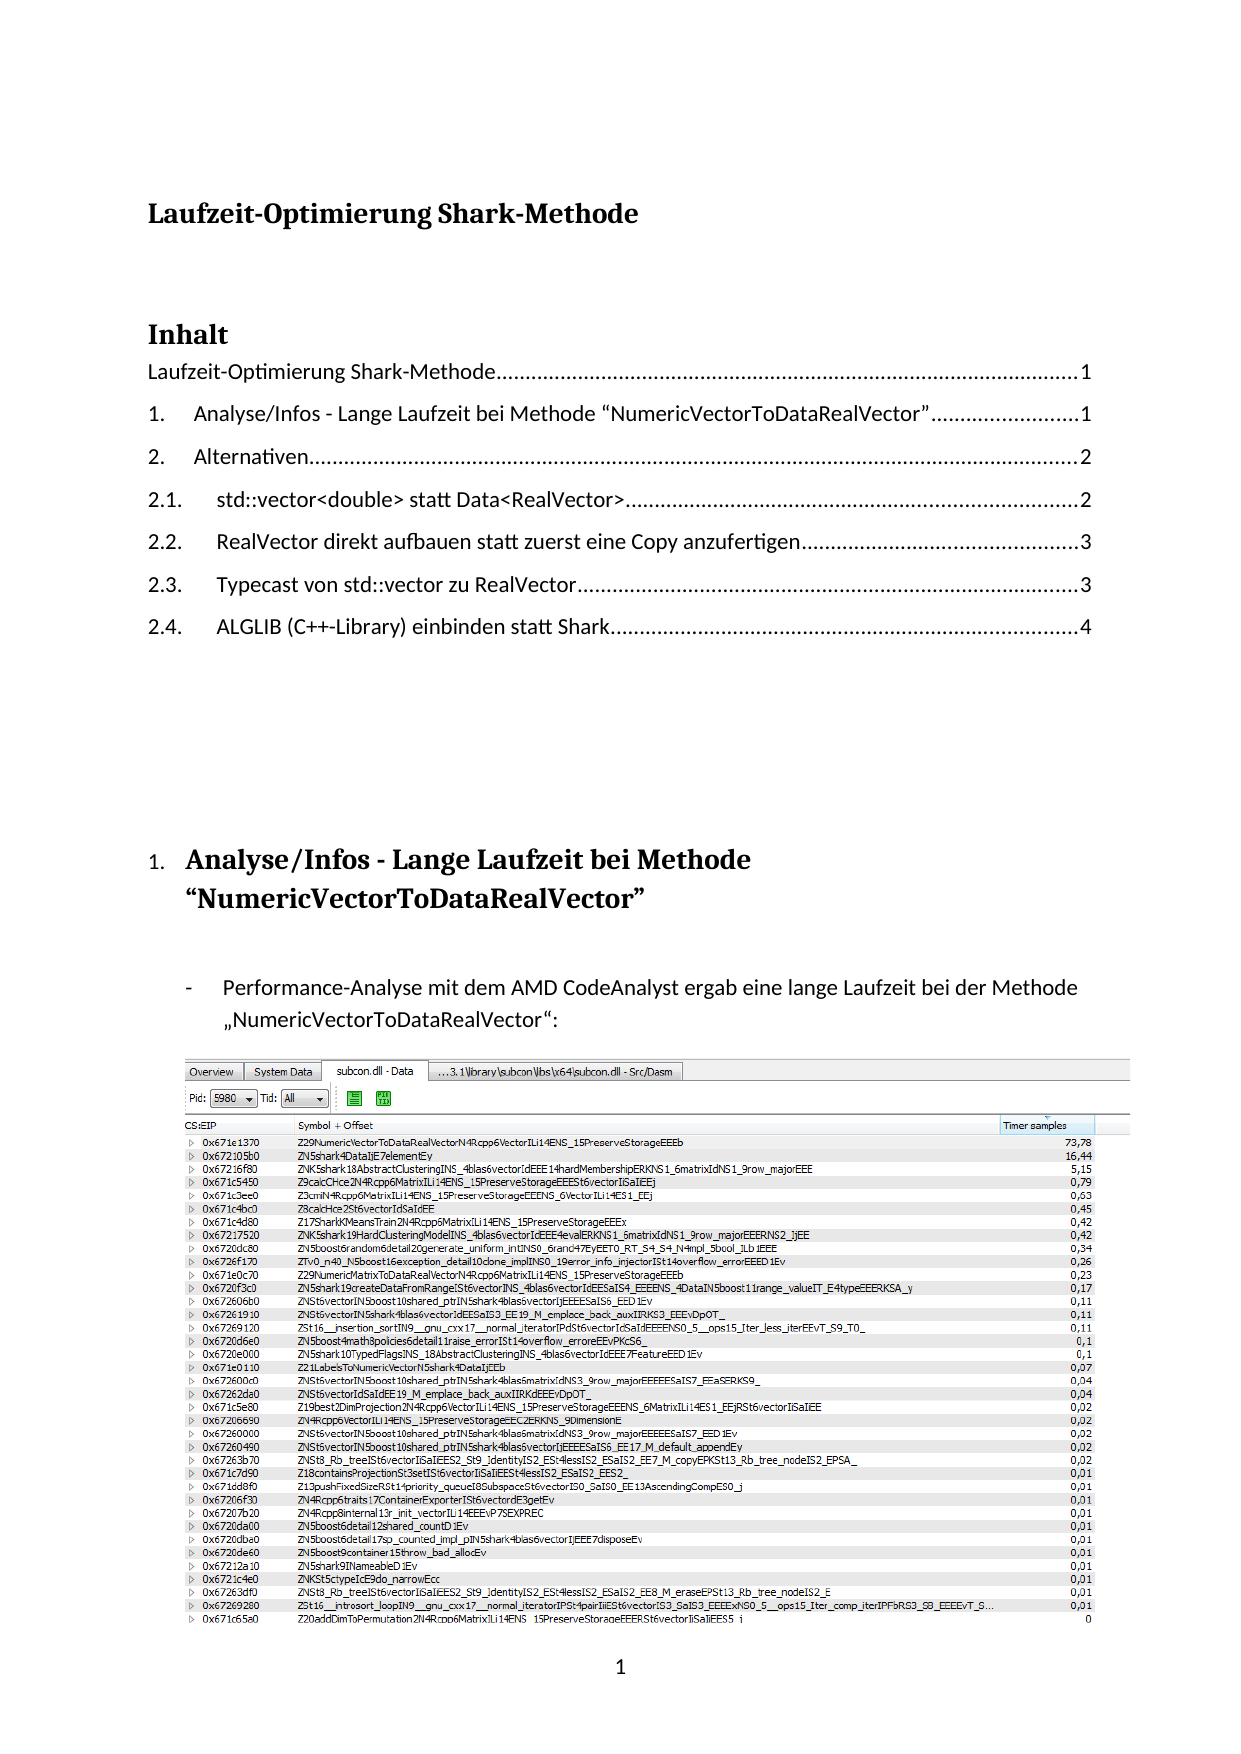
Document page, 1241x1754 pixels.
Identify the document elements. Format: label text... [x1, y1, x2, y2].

subtitle Analyse/Infos - Lange Laufzeit bei Methode “NumericVectorToDataRealVector” [148, 843, 1093, 915]
picture [185, 1058, 1130, 1623]
subtitle Laufzeit-Optimierung Shark-Methode [148, 198, 1093, 231]
list Performance-Analyse mit dem AMD CodeAnalyst ergab eine lange Laufzeit bei der Methode „NumericVectorToDataRealVector“: [185, 973, 1093, 1034]
